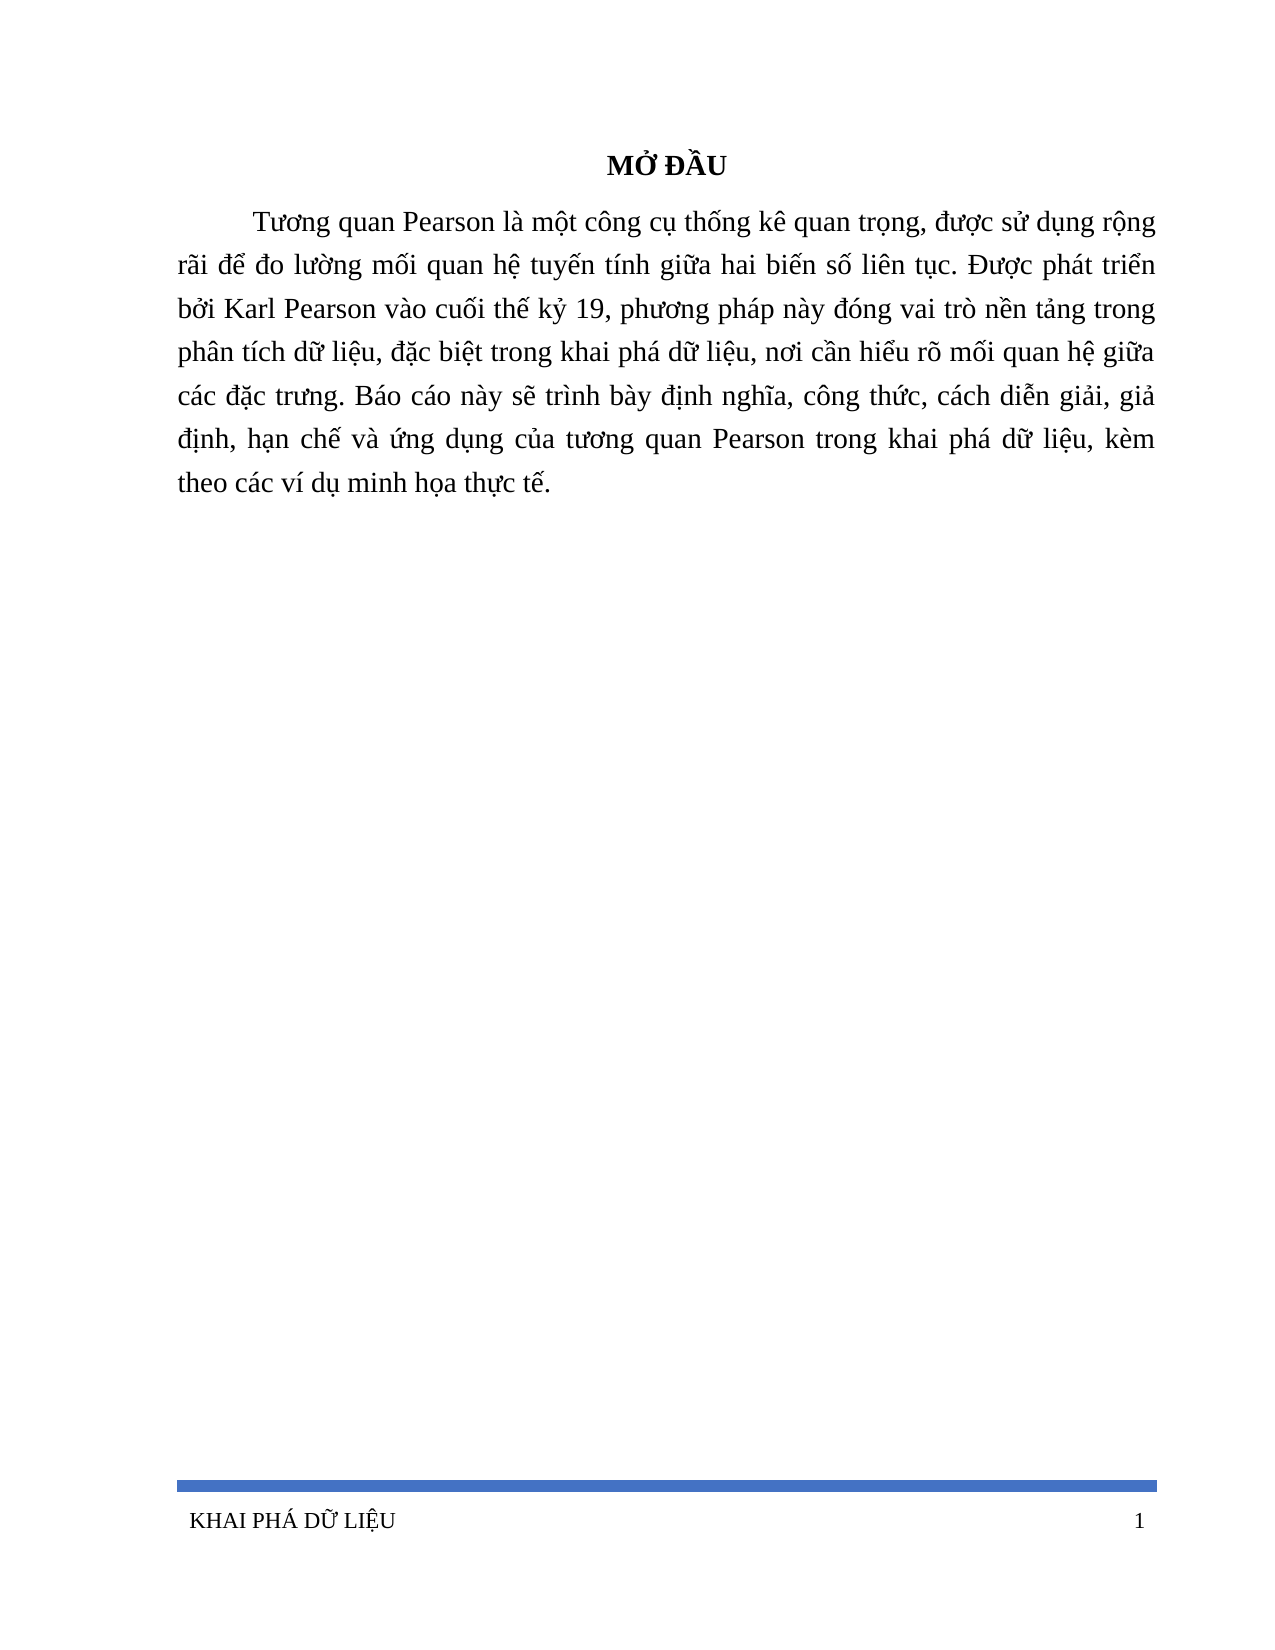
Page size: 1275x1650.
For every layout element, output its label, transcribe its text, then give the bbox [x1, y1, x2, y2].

text MỞ ĐẦU [177, 148, 1157, 181]
text Tương quan Pearson là một công cụ thống kê quan trọng, được sử dụng rộng rãi để đo lường mối quan hệ tuyến tính giữa hai biến số liên tục. Được phát triển bởi Karl Pearson vào cuối thế kỷ 19, phương pháp này đóng vai trò nền tảng trong phân tích dữ liệu, đặc biệt trong khai phá dữ liệu, nơi cần hiểu rõ mối quan hệ giữa các đặc trưng. Báo cáo này sẽ trình bày định nghĩa, công thức, cách diễn giải, giả định, hạn chế và ứng dụng của tương quan Pearson trong khai phá dữ liệu, kèm theo các ví dụ minh họa thực tế. [177, 204, 1157, 498]
